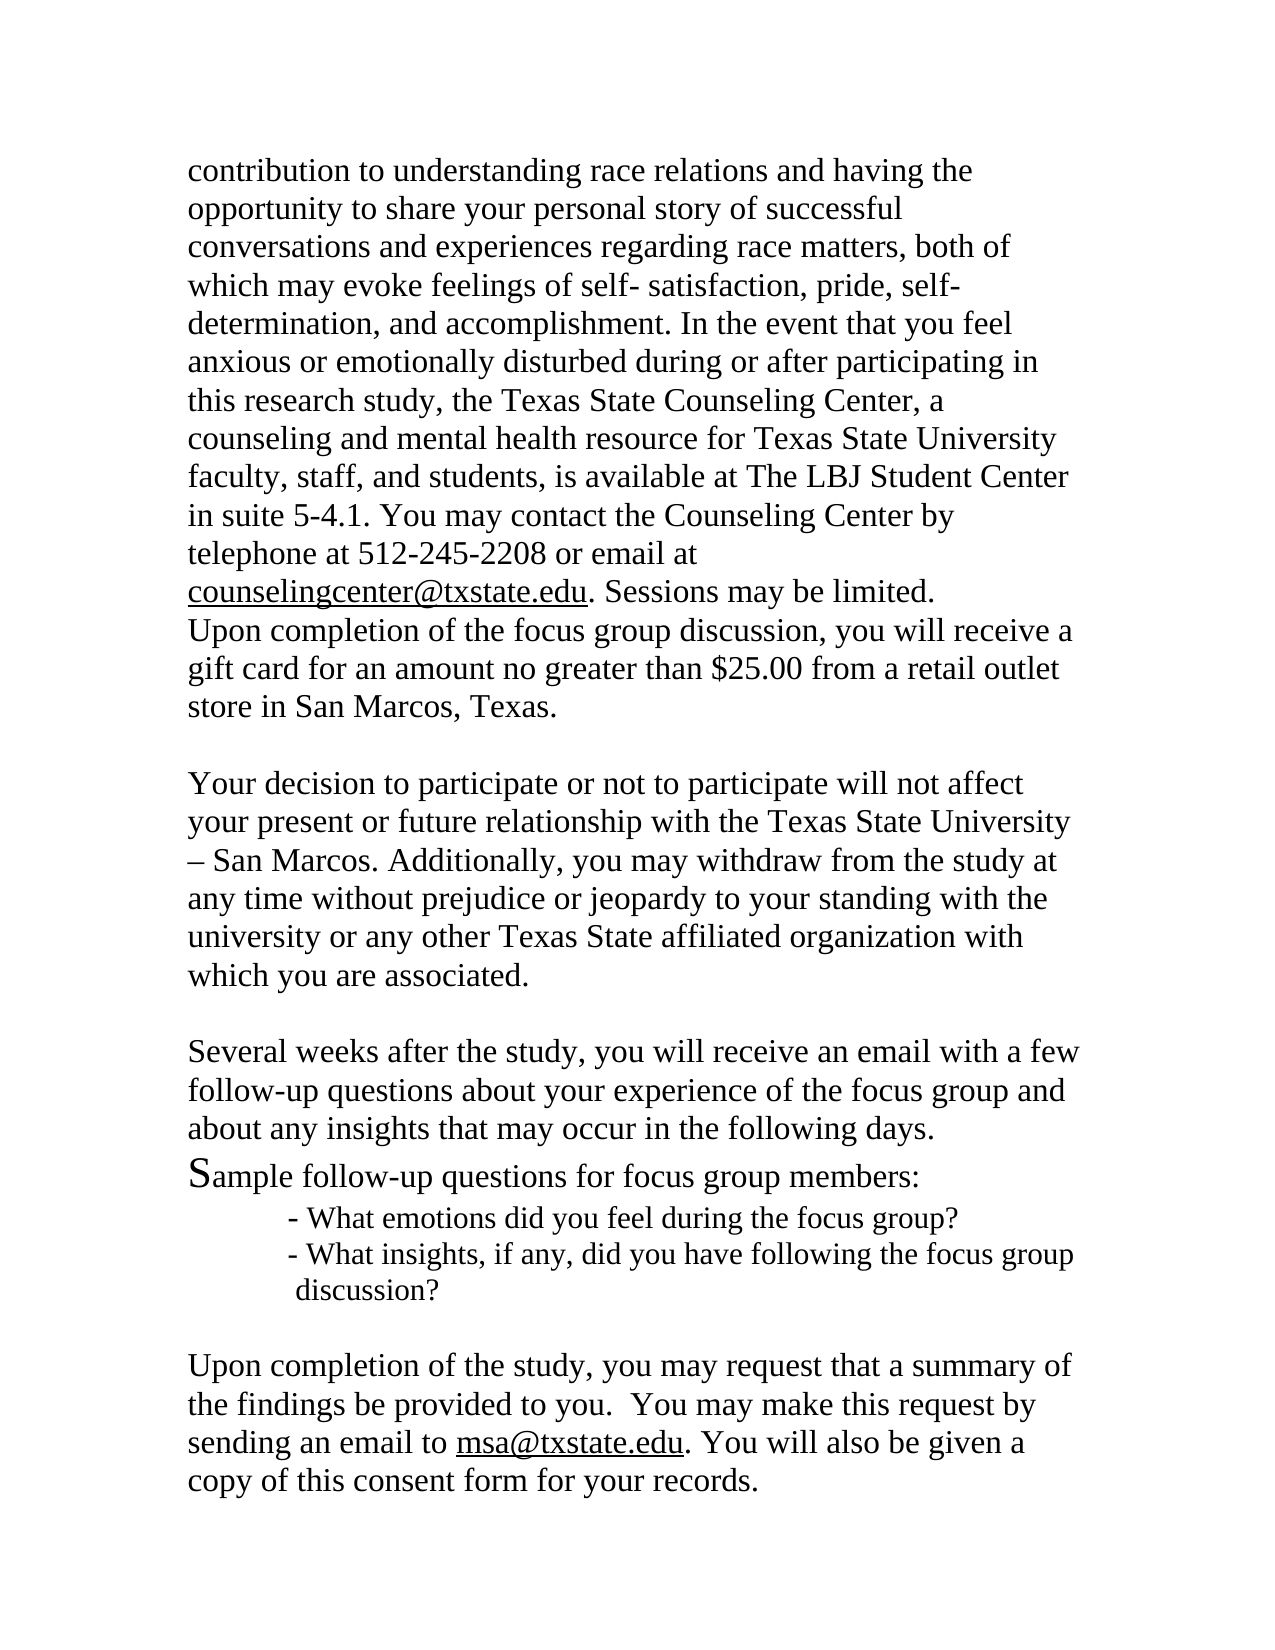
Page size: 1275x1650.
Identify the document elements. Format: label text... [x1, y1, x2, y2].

text Upon completion of the focus group discussion, you will receive a gift card for an amount no greater than $25.00 from a retail outlet store in San Marcos, Texas. [187, 610, 1087, 725]
text discussion? [187, 1271, 1087, 1307]
text Sample follow-up questions for focus group members: [187, 1147, 1087, 1197]
text Several weeks after the study, you will receive an email with a few follow-up questions about your experience of the focus group and about any insights that may occur in the following days. [187, 1032, 1087, 1147]
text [187, 150, 1087, 610]
text Your decision to participate or not to participate will not affect your present or future relationship with the Texas State University – San Marcos. Additionally, you may withdraw from the study at any time without prejudice or jeopardy to your standing with the university or any other Texas State affiliated organization with which you are associated. [187, 763, 1087, 993]
text - What insights, if any, did you have following the focus group [187, 1235, 1087, 1271]
text Upon completion of the study, you may request that a summary of the findings be provided to you. You may make this request by sending an email to msa@txstate.edu. You will also be given a copy of this consent form for your records. [187, 1346, 1087, 1499]
text - What emotions did you feel during the focus group? [187, 1197, 1087, 1235]
